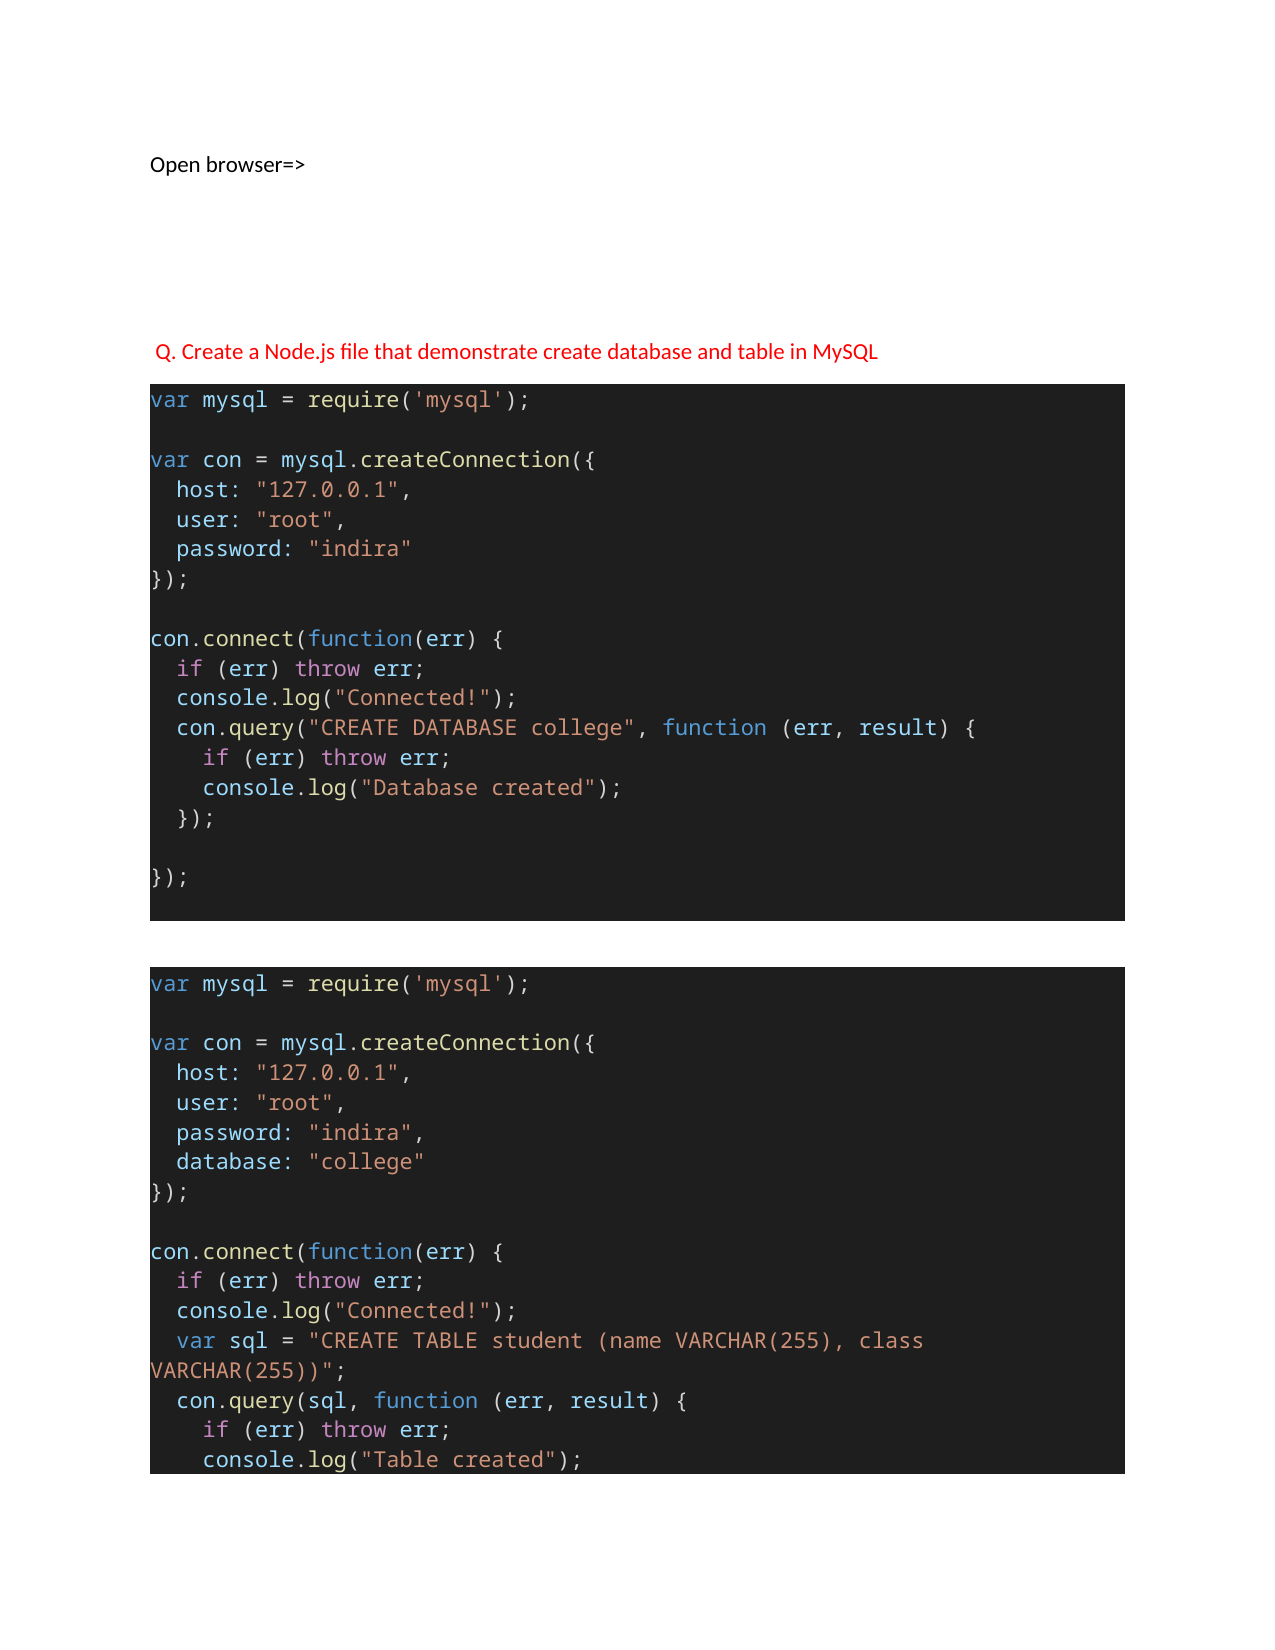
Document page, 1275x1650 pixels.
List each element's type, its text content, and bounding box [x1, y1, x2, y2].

text console.log("Connected!"); [150, 1295, 1125, 1325]
text con.connect(function(err) { [150, 623, 1125, 652]
text }); [150, 801, 1125, 831]
text password: "indira", [150, 1116, 1125, 1146]
text var con = mysql.createConnection({ [150, 444, 1125, 474]
text console.log("Database created"); [150, 772, 1125, 801]
text con.query(sql, function (err, result) { [150, 1384, 1125, 1414]
text database: "college" [150, 1146, 1125, 1176]
text con.query("CREATE DATABASE college", function (err, result) { [150, 712, 1125, 742]
text Q. Create a Node.js file that demonstrate create database and table in MySQL [150, 337, 1125, 366]
text if (err) throw err; [150, 652, 1125, 682]
text }); [150, 563, 1125, 593]
text user: "root", [150, 1087, 1125, 1116]
text var con = mysql.createConnection({ [150, 1027, 1125, 1057]
text con.connect(function(err) { [150, 1236, 1125, 1265]
text }); [150, 861, 1125, 891]
text if (err) throw err; [150, 1265, 1125, 1295]
text host: "127.0.0.1", [150, 474, 1125, 503]
text var mysql = require('mysql'); [150, 384, 1125, 414]
text user: "root", [150, 503, 1125, 533]
text }); [150, 1176, 1125, 1206]
text console.log("Table created"); [150, 1444, 1125, 1474]
text if (err) throw err; [150, 1414, 1125, 1444]
text Open browser=> [150, 150, 1125, 178]
text if (err) throw err; [150, 742, 1125, 772]
text var sql = "CREATE TABLE student (name VARCHAR(255), class VARCHAR(255))"; [150, 1325, 1125, 1384]
text var mysql = require('mysql'); [150, 967, 1125, 997]
text console.log("Connected!"); [150, 682, 1125, 712]
text host: "127.0.0.1", [150, 1057, 1125, 1087]
text password: "indira" [150, 533, 1125, 563]
